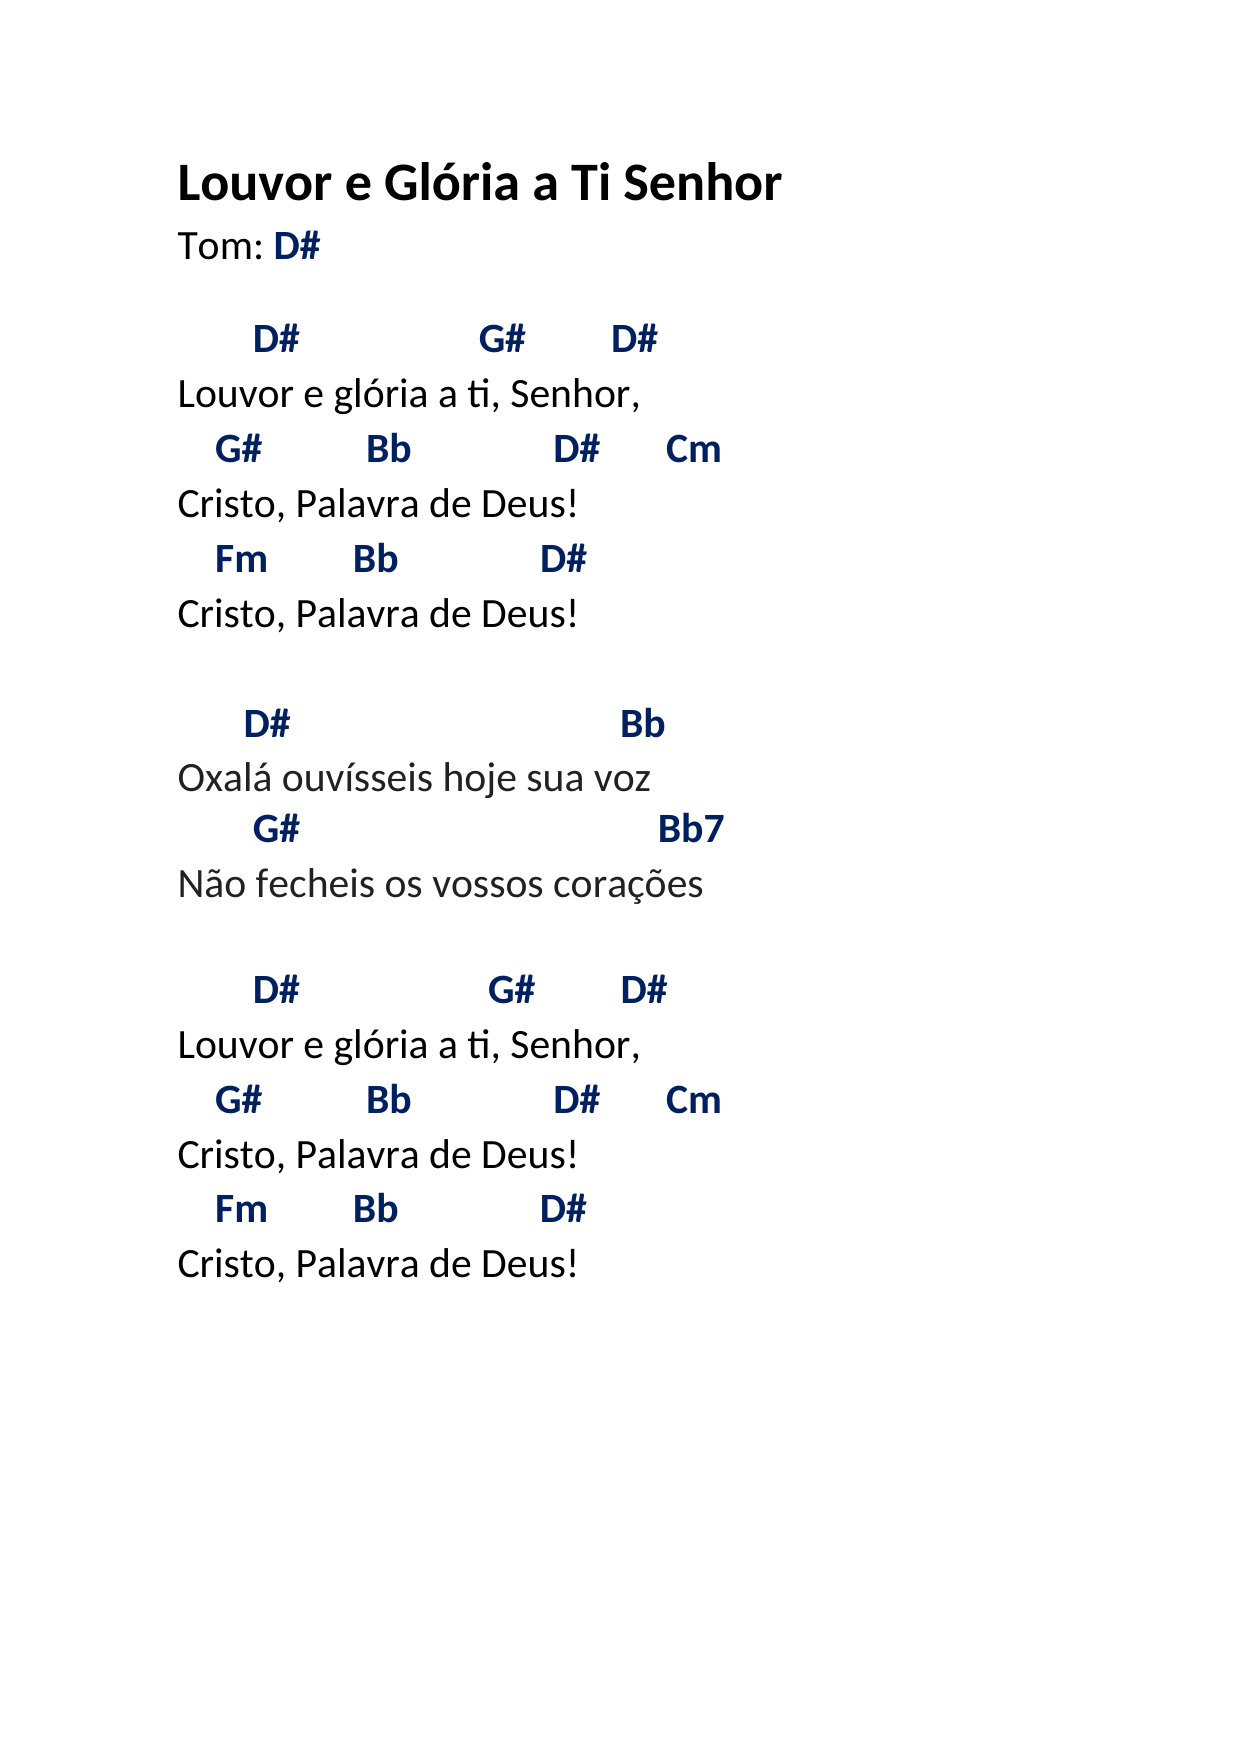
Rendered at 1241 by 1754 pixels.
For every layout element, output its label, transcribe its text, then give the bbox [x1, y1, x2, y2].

text G# Bb D# Cm [177, 1073, 1063, 1123]
text Fm Bb D# [177, 532, 1063, 583]
text Louvor e glória a ti, Senhor, [177, 367, 1063, 418]
text Fm Bb D# [177, 1182, 1063, 1233]
text Cristo, Palavra de Deus! [177, 477, 1063, 528]
text D# G# D# [177, 963, 1063, 1014]
text Louvor e Glória a Ti Senhor [177, 148, 1063, 214]
text Não fecheis os vossos corações [177, 857, 1063, 908]
text G# Bb D# Cm [177, 422, 1063, 473]
text Cristo, Palavra de Deus! [177, 1128, 1063, 1178]
text G# Bb7 [177, 802, 1063, 853]
text Cristo, Palavra de Deus! [177, 1237, 1063, 1288]
text D# G# D# [177, 312, 1063, 363]
text Tom: D# [177, 219, 1063, 270]
text Oxalá ouvísseis hoje sua voz [177, 751, 1063, 802]
text Louvor e glória a ti, Senhor, [177, 1018, 1063, 1069]
text D# Bb [177, 697, 1063, 747]
text Cristo, Palavra de Deus! [177, 587, 1063, 638]
